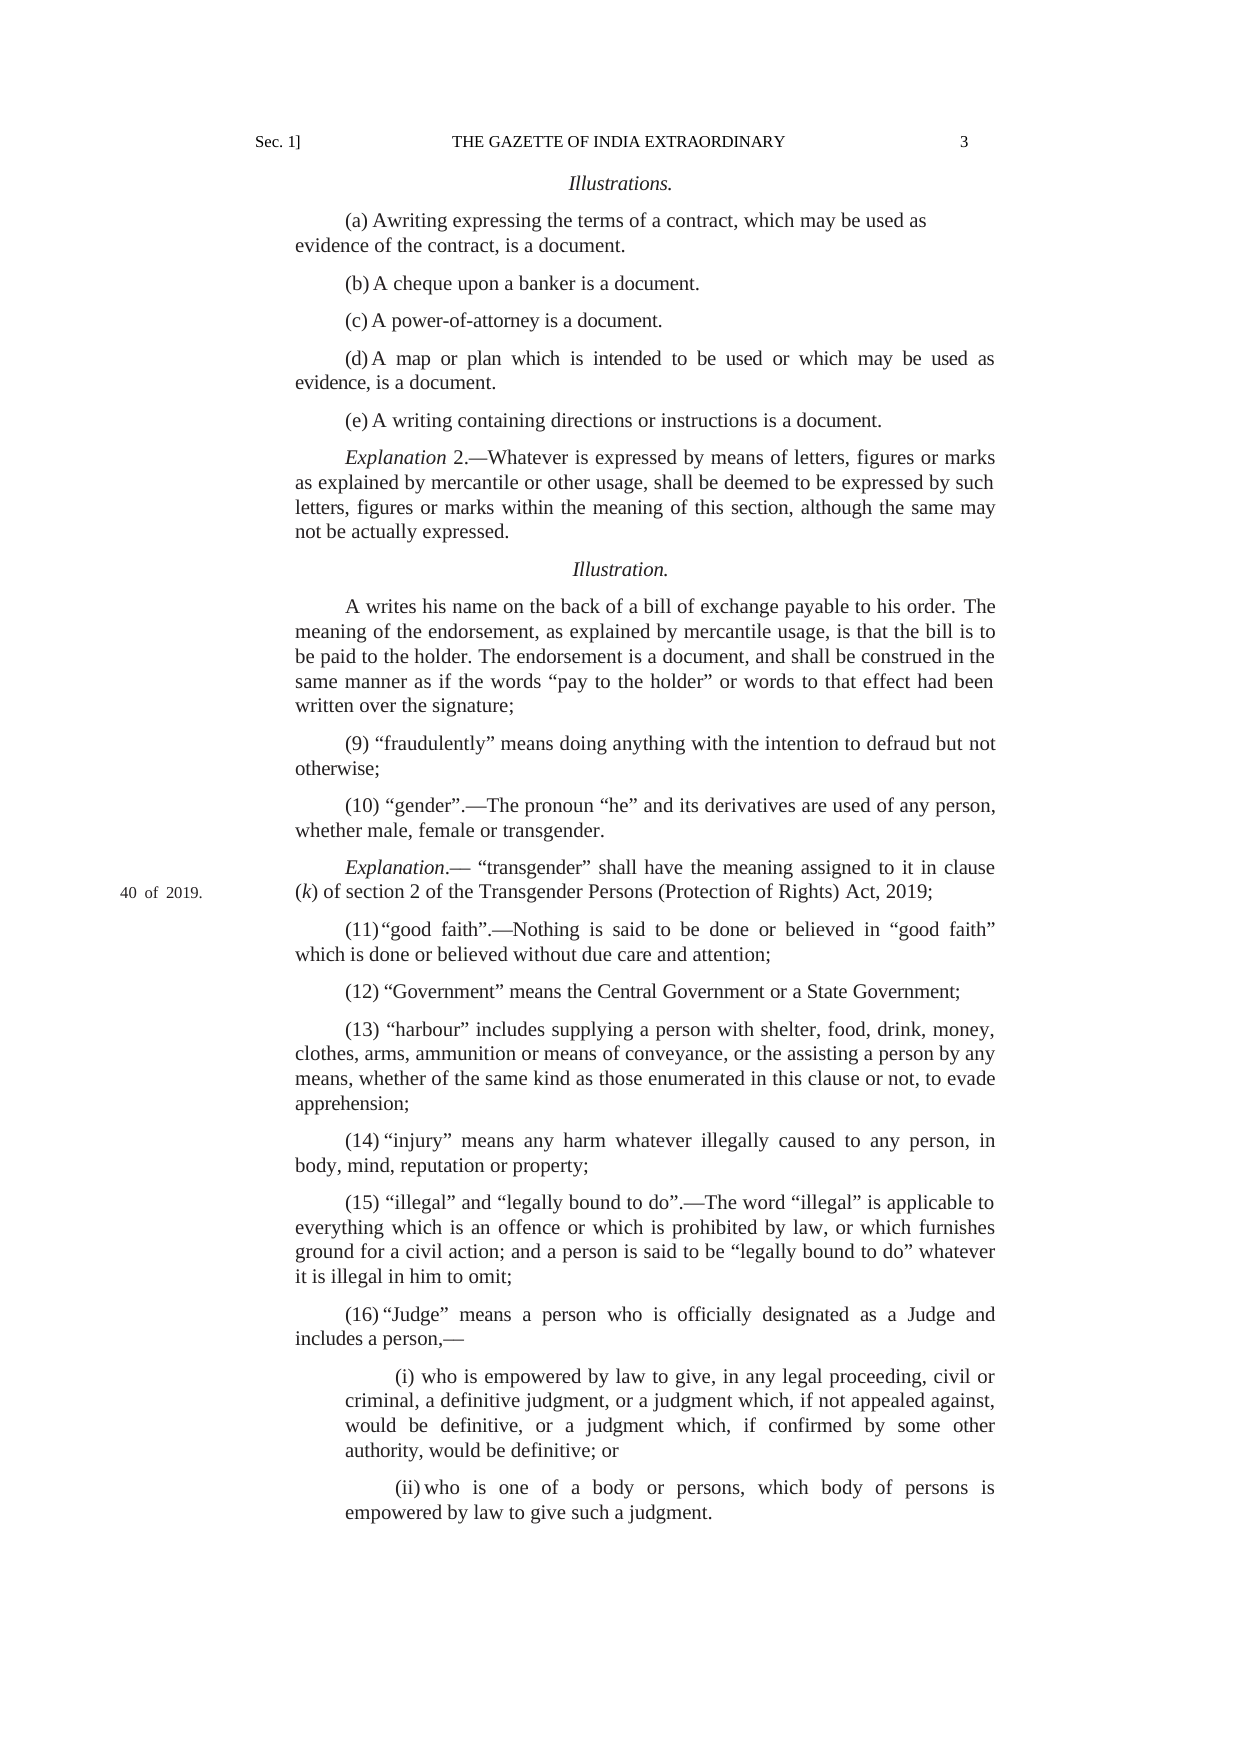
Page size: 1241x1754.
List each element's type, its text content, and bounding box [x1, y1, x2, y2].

list “Government” means the Central Government or a State Government; [345, 979, 1240, 1003]
list “harbour” includes supplying a person with shelter, food, drink, money, clothes, arms, ammunition or means of conveyance, or the assisting a person by any means, whether of the same kind as those enumerated in this clause or not, to evade apprehension; [295, 1016, 996, 1114]
list “good faith”.—Nothing is said to be done or believed in “good faith” which is done or believed without due care and attention; [295, 917, 996, 966]
text Explanation 2.—Whatever is expressed by means of letters, figures or marks as explained by mercantile or other usage, shall be deemed to be expressed by such letters, figures or marks within the meaning of this section, although the same may not be actually expressed. [295, 445, 996, 543]
list “fraudulently” means doing anything with the intention to defraud but not otherwise; [295, 731, 996, 779]
list A power-of-attorney is a document. [345, 308, 1240, 332]
text 40 of 2019. [120, 883, 207, 902]
text Illustrations. [1, 171, 1240, 195]
list A map or plan which is intended to be used or which may be used as evidence, is a document. [295, 346, 996, 394]
list “illegal” and “legally bound to do”.—The word “illegal” is applicable to everything which is an offence or which is prohibited by law, or which furnishes ground for a civil action; and a person is said to be “legally bound to do” whatever it is illegal in him to omit; [295, 1190, 996, 1288]
list Awriting expressing the terms of a contract, which may be used as evidence of the contract, is a document. [295, 208, 996, 257]
list A cheque upon a banker is a document. [345, 271, 1240, 294]
text A writes his name on the back of a bill of exchange payable to his order. The meaning of the endorsement, as explained by mercantile usage, is that the bill is to be paid to the holder. The endorsement is a document, and shall be construed in the same manner as if the words “pay to the holder” or words to that effect had been written over the signature; [295, 594, 996, 717]
list “injury” means any harm whatever illegally caused to any person, in body, mind, reputation or property; [295, 1128, 996, 1177]
list “Judge” means a person who is officially designated as a Judge and includes a person,–– [295, 1302, 996, 1350]
list who is one of a body or persons, which body of persons is empowered by law to give such a judgment. [345, 1475, 996, 1524]
text Explanation.–– “transgender” shall have the meaning assigned to it in clause (k) of section 2 of the Transgender Persons (Protection of Rights) Act, 2019; [295, 855, 996, 903]
text Illustration. [211, 557, 1031, 581]
list A writing containing directions or instructions is a document. [345, 408, 1240, 432]
list “gender”.—The pronoun “he” and its derivatives are used of any person, whether male, female or transgender. [295, 793, 996, 842]
list who is empowered by law to give, in any legal proceeding, civil or criminal, a definitive judgment, or a judgment which, if not appealed against, would be definitive, or a judgment which, if confirmed by some other authority, would be definitive; or [345, 1363, 996, 1462]
